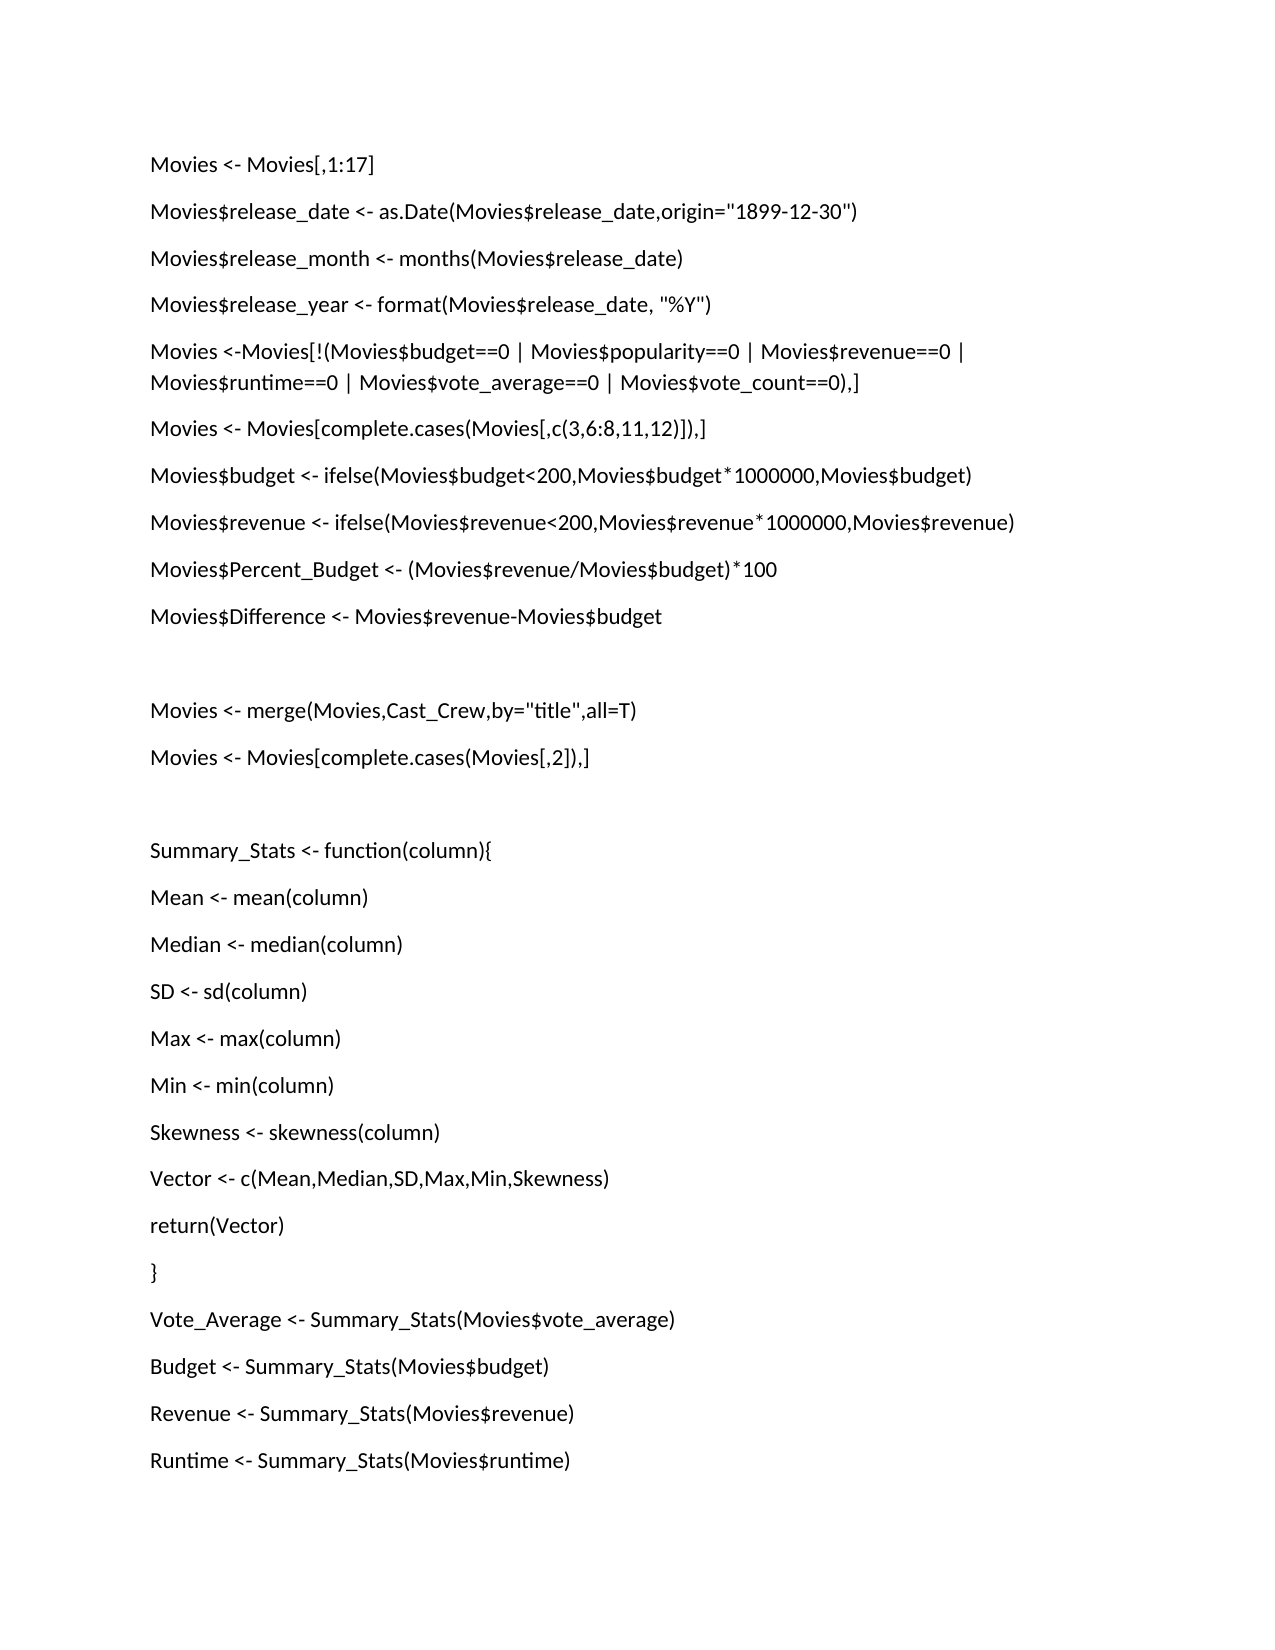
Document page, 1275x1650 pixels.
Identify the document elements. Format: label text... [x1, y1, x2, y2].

text Movies <- Movies[,1:17] [150, 150, 1125, 178]
text Skewness <- skewness(column) [150, 1118, 1125, 1146]
text Summary_Stats <- function(column){ [150, 836, 1125, 864]
text Movies <- Movies[complete.cases(Movies[,c(3,6:8,11,12)]),] [150, 414, 1125, 443]
text SD <- sd(column) [150, 977, 1125, 1005]
text } [150, 1258, 1125, 1286]
text Max <- max(column) [150, 1024, 1125, 1052]
text return(Vector) [150, 1211, 1125, 1239]
text Movies <- Movies[complete.cases(Movies[,2]),] [150, 743, 1125, 771]
text Movies$release_year <- format(Movies$release_date, "%Y") [150, 291, 1125, 319]
text Movies <- merge(Movies,Cast_Crew,by="title",all=T) [150, 696, 1125, 724]
text Mean <- mean(column) [150, 883, 1125, 911]
text Movies$revenue <- ifelse(Movies$revenue<200,Movies$revenue*1000000,Movies$revenue) [150, 508, 1125, 536]
text Movies$release_date <- as.Date(Movies$release_date,origin="1899-12-30") [150, 197, 1125, 225]
text Vector <- c(Mean,Median,SD,Max,Min,Skewness) [150, 1164, 1125, 1193]
text Median <- median(column) [150, 930, 1125, 958]
text Movies$release_month <- months(Movies$release_date) [150, 244, 1125, 272]
text Budget <- Summary_Stats(Movies$budget) [150, 1352, 1125, 1380]
text Movies$Difference <- Movies$revenue-Movies$budget [150, 602, 1125, 630]
text Runtime <- Summary_Stats(Movies$runtime) [150, 1446, 1125, 1474]
text Vote_Average <- Summary_Stats(Movies$vote_average) [150, 1305, 1125, 1333]
text Movies <-Movies[!(Movies$budget==0 | Movies$popularity==0 | Movies$revenue==0 | Movies$runtime==0 | Movies$vote_average==0 | Movies$vote_count==0),] [150, 337, 1125, 396]
text Movies$budget <- ifelse(Movies$budget<200,Movies$budget*1000000,Movies$budget) [150, 461, 1125, 489]
text Min <- min(column) [150, 1071, 1125, 1099]
text Revenue <- Summary_Stats(Movies$revenue) [150, 1399, 1125, 1427]
text Movies$Percent_Budget <- (Movies$revenue/Movies$budget)*100 [150, 555, 1125, 583]
